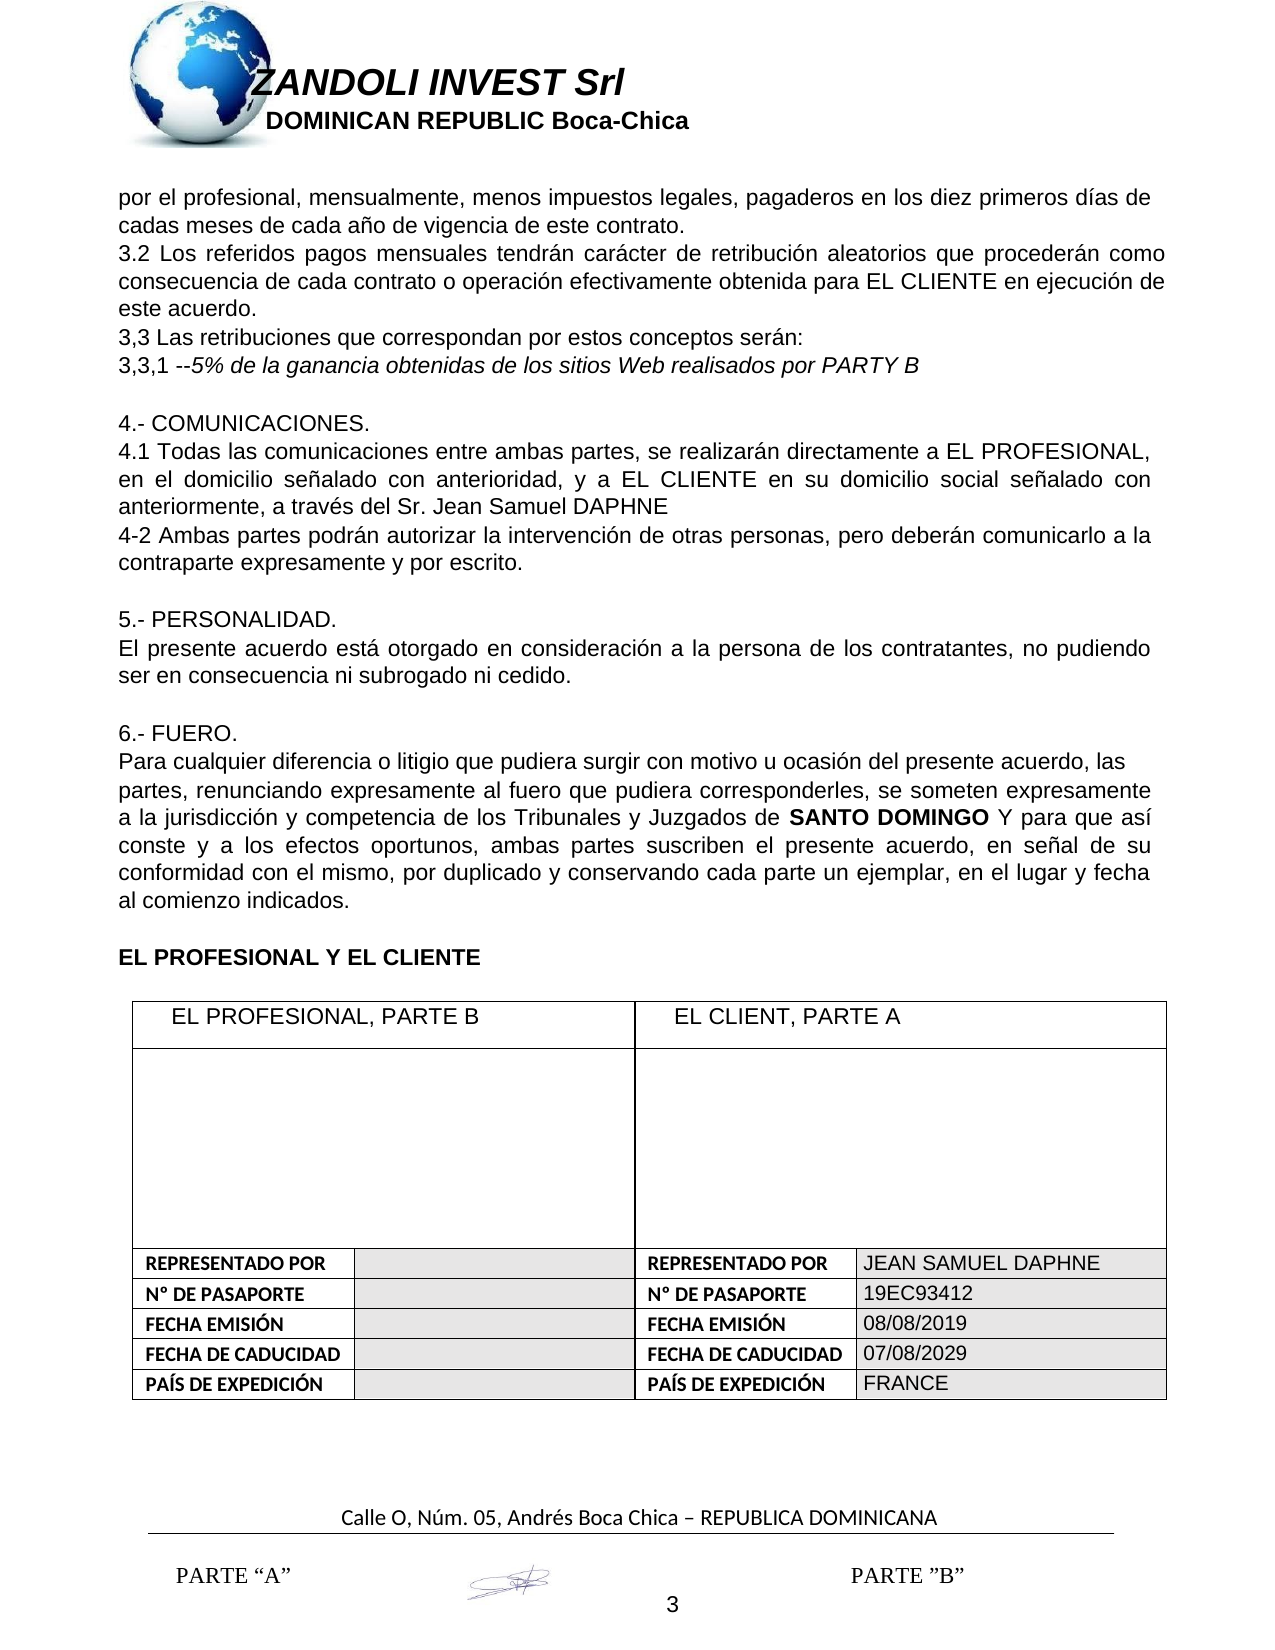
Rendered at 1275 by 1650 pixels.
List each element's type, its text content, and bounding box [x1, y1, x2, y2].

table_cell 19EC93412 [857, 1279, 1166, 1308]
table_cell FECHA EMISIÓN [636, 1309, 856, 1338]
table_cell [355, 1370, 634, 1398]
table_cell [355, 1249, 634, 1278]
text EL PROFESIONAL Y EL CLIENTE [118, 944, 1152, 970]
table_cell [355, 1339, 634, 1368]
table_cell FRANCE [857, 1370, 1166, 1398]
table_cell REPRESENTADO POR [133, 1249, 354, 1278]
table_cell REPRESENTADO POR [636, 1249, 856, 1278]
text 3.2 Los referidos pagos mensuales tendrán carácter de retribución aleatorios que procederán como consecuencia de cada contrato o operación efectivamente obtenida para EL CLIENTE en ejecución de este acuerdo. [118, 240, 1167, 321]
table_cell 08/08/2019 [857, 1309, 1166, 1338]
table_cell JEAN SAMUEL DAPHNE [857, 1249, 1166, 1278]
table_cell FECHA EMISIÓN [133, 1309, 354, 1338]
text 3,3,1 --5% de la ganancia obtenidas de los sitios Web realisados por PARTY B [118, 352, 1152, 379]
text El presente acuerdo está otorgado en consideración a la persona de los contratantes, no pudiendo ser en consecuencia ni subrogado ni cedido. [118, 635, 1152, 689]
text 3,3 Las retribuciones que correspondan por estos conceptos serán: [118, 324, 1152, 350]
table_cell FECHA DE CADUCIDAD [133, 1339, 354, 1368]
text 6.- FUERO. [118, 720, 1152, 746]
table_cell [355, 1279, 634, 1308]
table_cell [355, 1309, 634, 1338]
table_cell PAÍS DE EXPEDICIÓN [133, 1370, 354, 1398]
table_cell [636, 1049, 1166, 1248]
table_header EL PROFESIONAL, PARTE B [133, 1002, 634, 1048]
picture [116, 0, 285, 148]
text 4-2 Ambas partes podrán autorizar la intervención de otras personas, pero deberán comunicarlo a la contraparte expresamente y por escrito. [118, 522, 1152, 575]
text 5.- PERSONALIDAD. [118, 606, 1152, 633]
table_cell 07/08/2029 [857, 1339, 1166, 1368]
table_header EL CLIENT, PARTE A [636, 1002, 1166, 1048]
text partes, renunciando expresamente al fuero que pudiera corresponderles, se someten expresamente a la jurisdicción y competencia de los Tribunales y Juzgados de SANTO DOMINGO Y para que así conste y a los efectos oportunos, ambas partes suscriben el presente acuerdo, en señal de su conformidad con el mismo, por duplicado y conservando cada parte un ejemplar, en el lugar y fecha al comienzo indicados. [118, 777, 1152, 913]
text Para cualquier diferencia o litigio que pudiera surgir con motivo u ocasión del presente acuerdo, las [118, 748, 1152, 775]
table_cell Nº DE PASAPORTE [133, 1279, 354, 1308]
picture [458, 1558, 555, 1607]
table_cell FECHA DE CADUCIDAD [636, 1339, 856, 1368]
text 4.- COMUNICACIONES. [118, 409, 1152, 436]
text 4.1 Todas las comunicaciones entre ambas partes, se realizarán directamente a EL PROFESIONAL, en el domicilio señalado con anterioridad, y a EL CLIENTE en su domicilio social señalado con anteriormente, a través del Sr. Jean Samuel DAPHNE [118, 438, 1152, 519]
table_cell PAÍS DE EXPEDICIÓN [636, 1370, 856, 1398]
table_cell [133, 1049, 634, 1248]
table_cell Nº DE PASAPORTE [636, 1279, 856, 1308]
